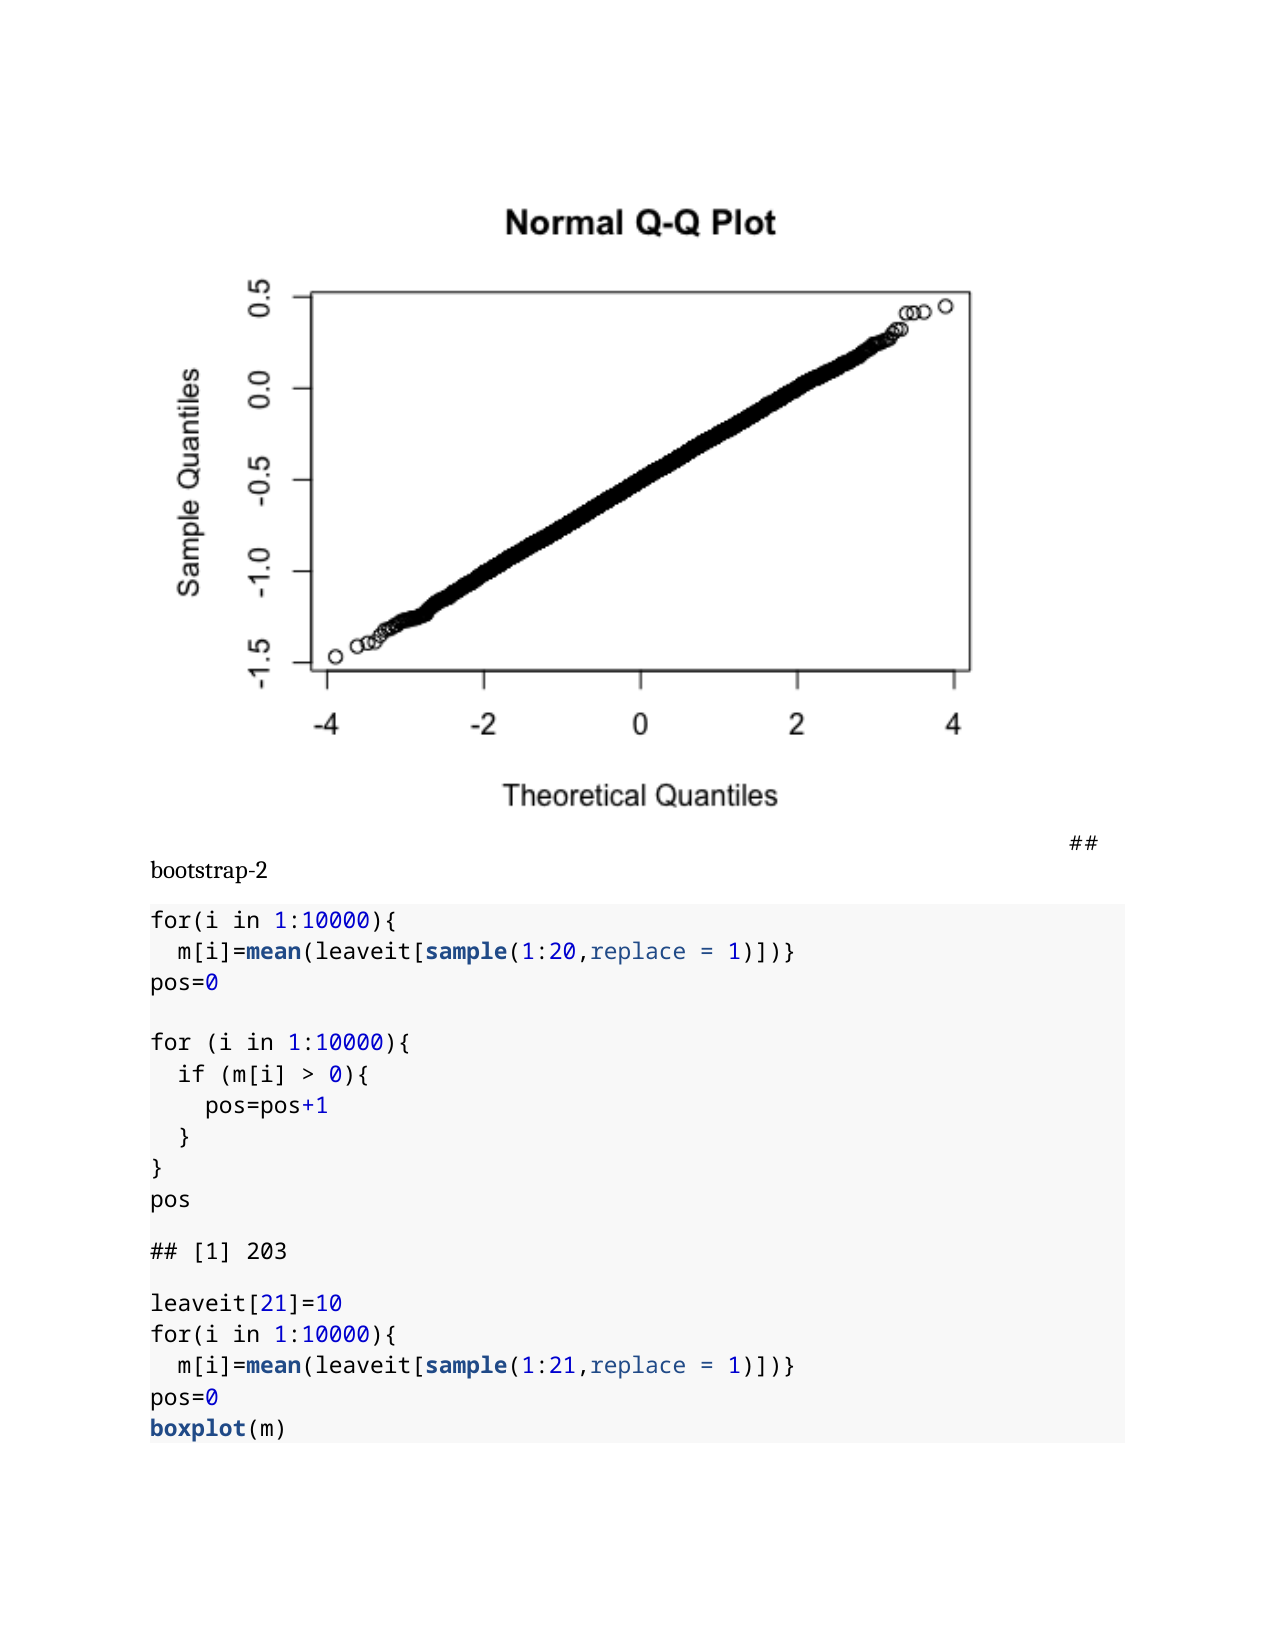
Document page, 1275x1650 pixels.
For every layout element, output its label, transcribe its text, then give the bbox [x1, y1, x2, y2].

picture [168, 150, 1044, 850]
text leaveit[21]=10 for(i in 1:10000){ m[i]=mean(leaveit[sample(1:21,replace = 1)])} pos=0 boxplot(m) [219, 1287, 1125, 1443]
text for(i in 1:10000){ m[i]=mean(leaveit[sample(1:20,replace = 1)])} pos=0 for (i in 1:10000){ if (m[i] > 0){ pos=pos+1 } } pos [150, 904, 1125, 1214]
text ## [1] 203 [150, 1234, 1125, 1266]
